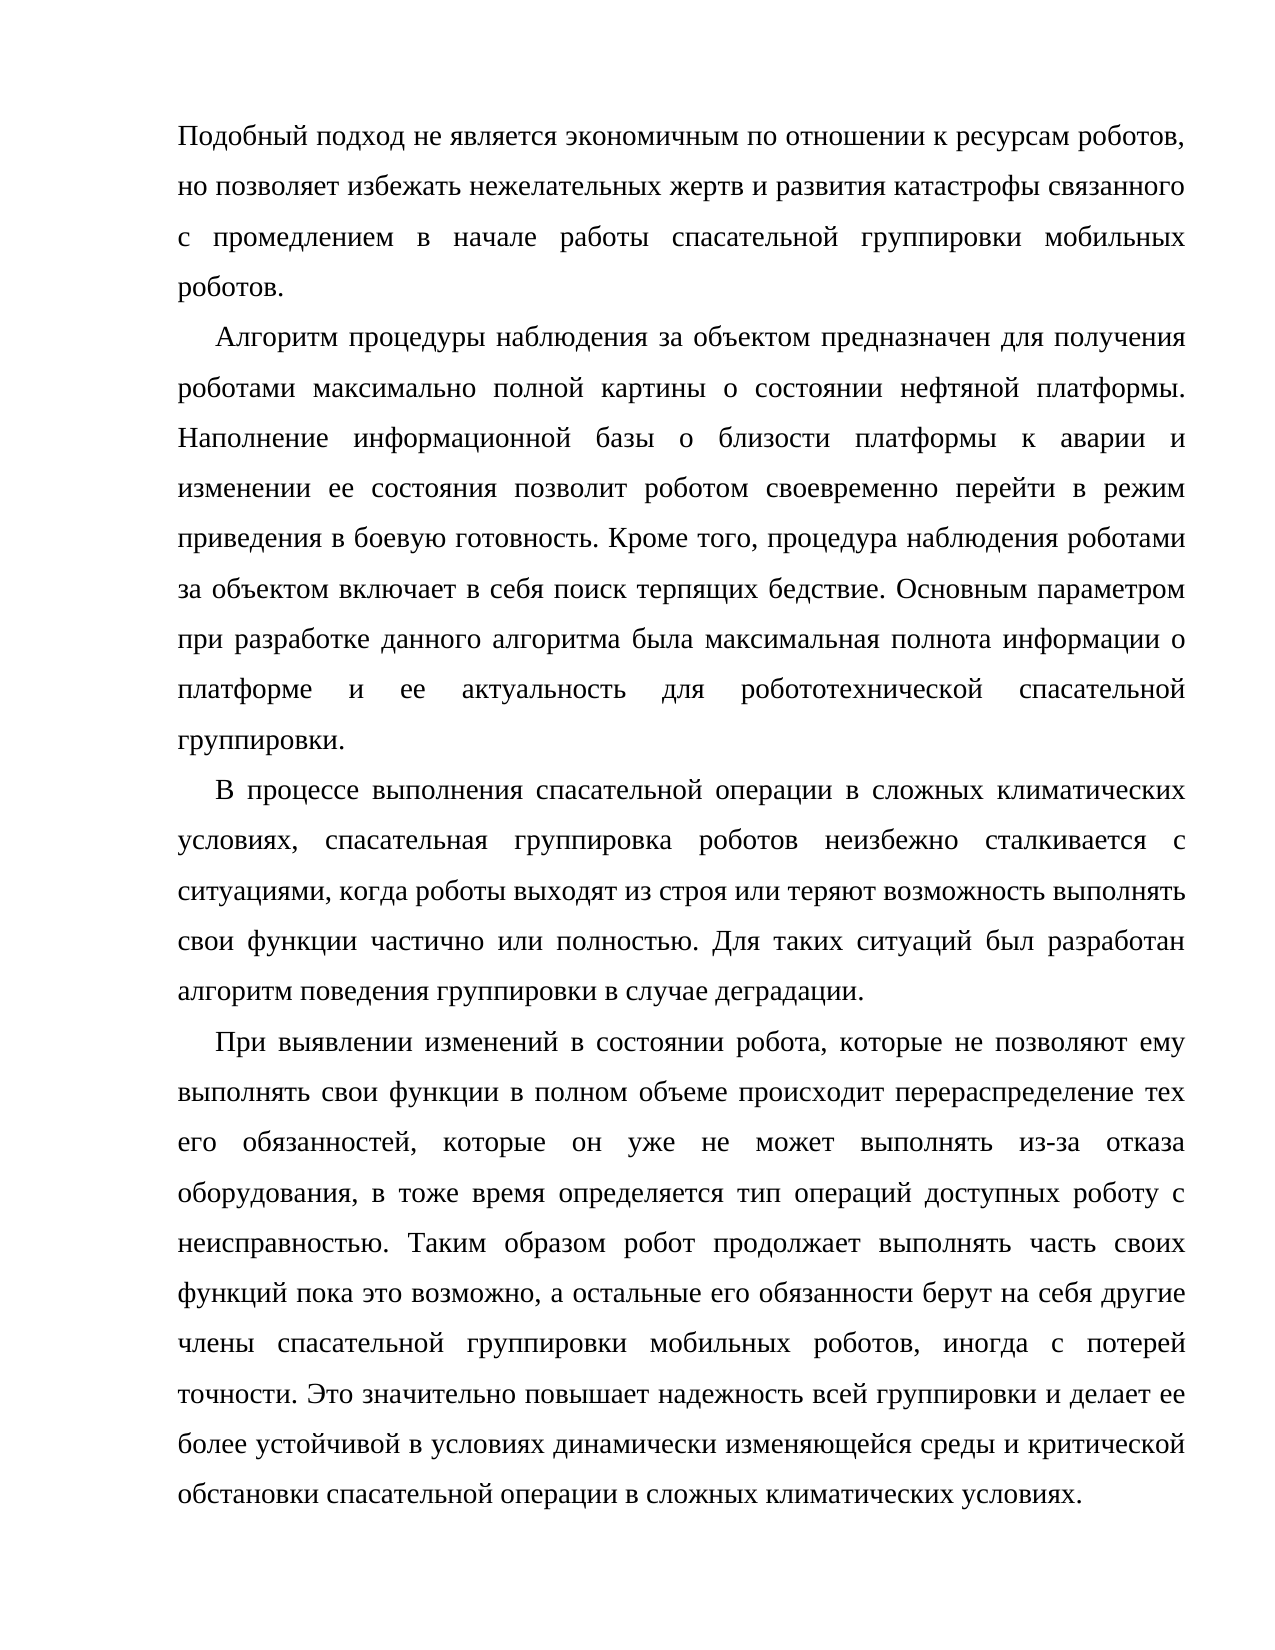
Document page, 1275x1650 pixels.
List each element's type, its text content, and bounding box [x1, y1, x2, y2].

text При выявлении изменений в состоянии робота, которые не позволяют ему выполнять свои функции в полном объеме происходит перераспределение тех его обязанностей, которые он уже не может выполнять из-за отказа оборудования, в тоже время определяется тип операций доступных роботу с неисправностью. Таким образом робот продолжает выполнять часть своих функций пока это возможно, а остальные его обязанности берут на себя другие члены спасательной группировки мобильных роботов, иногда с потерей точности. Это значительно повышает надежность всей группировки и делает ее более устойчивой в условиях динамически изменяющейся среды и критической обстановки спасательной операции в сложных климатических условиях. [177, 1024, 1186, 1510]
text Алгоритм процедуры наблюдения за объектом предназначен для получения роботами максимально полной картины о состоянии нефтяной платформы. Наполнение информационной базы о близости платформы к аварии и изменении ее состояния позволит роботом своевременно перейти в режим приведения в боевую готовность. Кроме того, процедура наблюдения роботами за объектом включает в себя поиск терпящих бедствие. Основным параметром при разработке данного алгоритма была максимальная полнота информации о платформе и ее актуальность для робототехнической спасательной группировки. [177, 319, 1186, 755]
text В процессе выполнения спасательной операции в сложных климатических условиях, спасательная группировка роботов неизбежно сталкивается с ситуациями, когда роботы выходят из строя или теряют возможность выполнять свои функции частично или полностью. Для таких ситуаций был разработан алгоритм поведения группировки в случае деградации. [177, 772, 1186, 1007]
